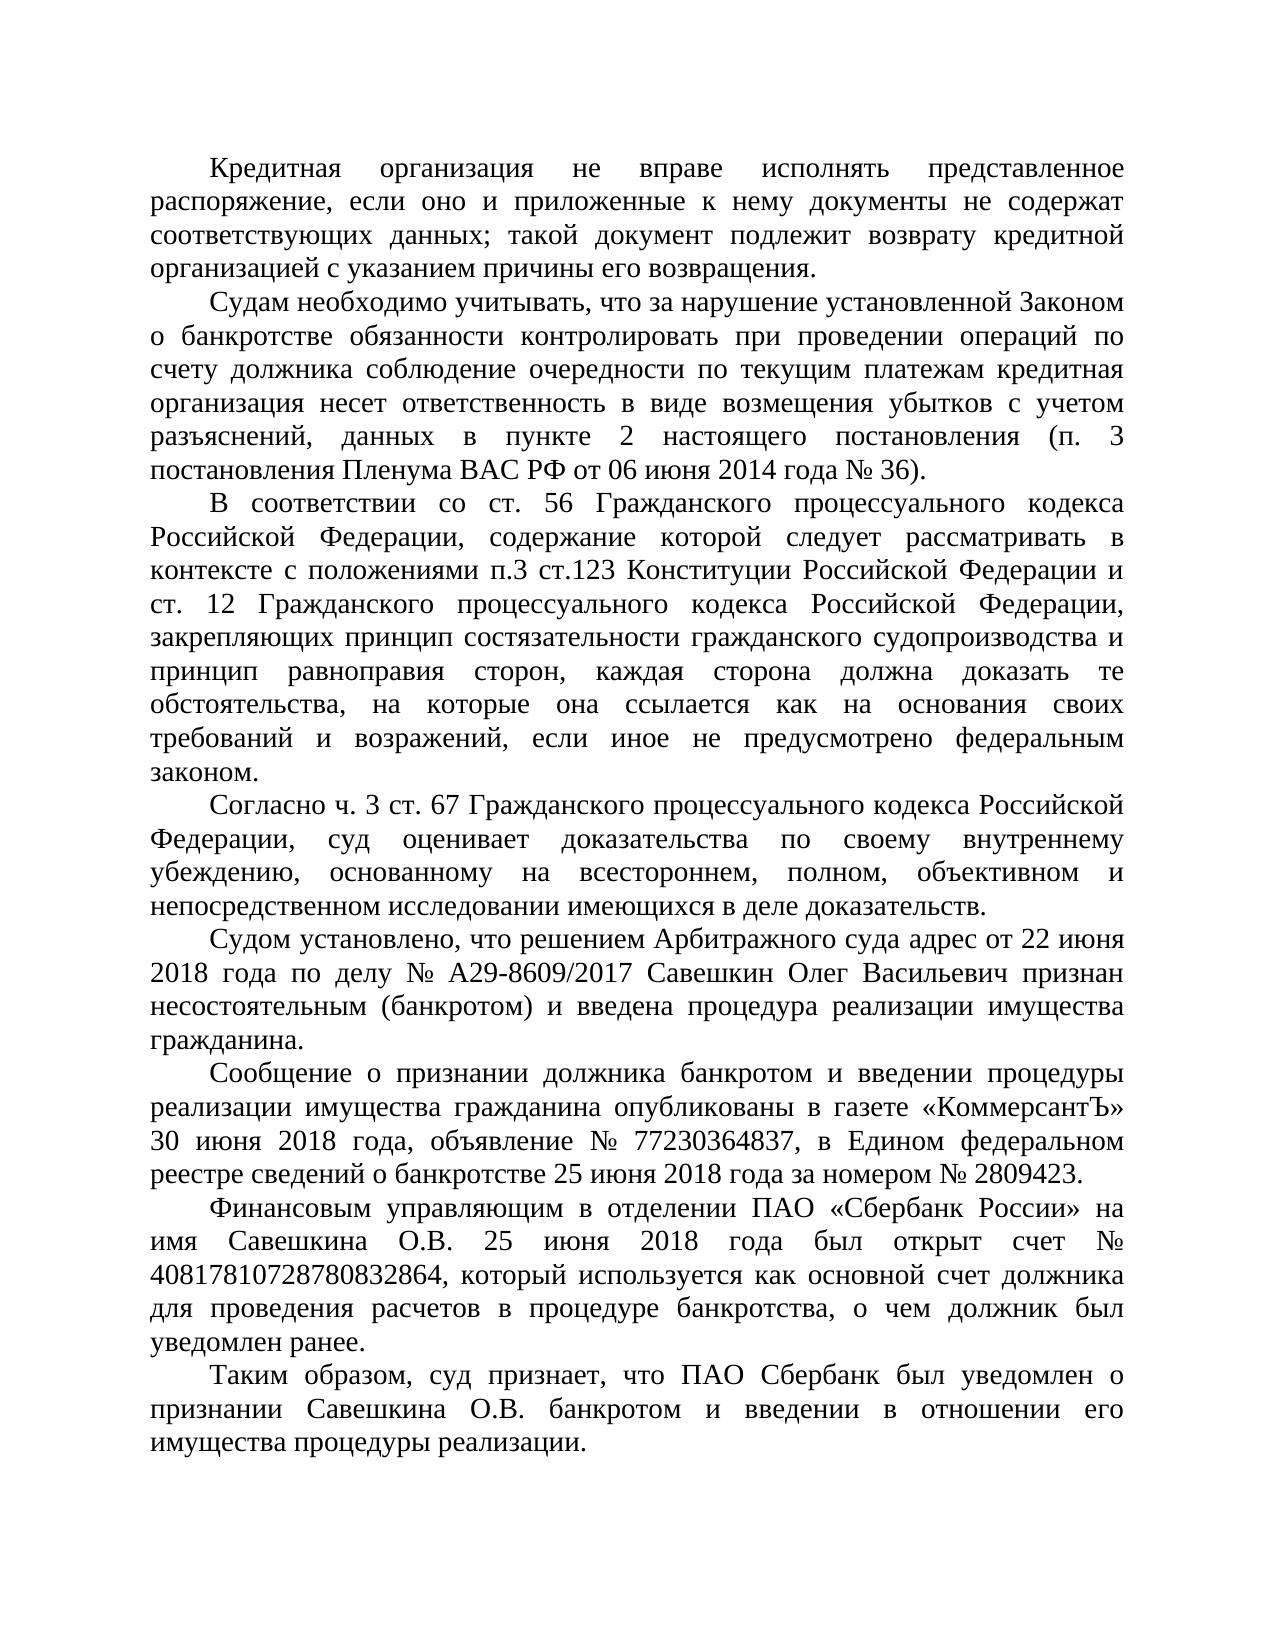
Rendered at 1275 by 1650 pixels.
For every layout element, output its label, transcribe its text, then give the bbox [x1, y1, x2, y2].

text Кредитная организация не вправе исполнять представленное распоряжение, если оно и приложенные к нему документы не содержат соответствующих данных; такой документ подлежит возврату кредитной организацией с указанием причины его возвращения. [150, 150, 1125, 284]
text Финансовым управляющим в отделении ПАО «Сбербанк России» на имя Савешкина О.В. 25 июня 2018 года был открыт счет № 40817810728780832864, который используется как основной счет должника для проведения расчетов в процедуре банкротства, о чем должник был уведомлен ранее. [150, 1190, 1125, 1357]
text Судам необходимо учитывать, что за нарушение установленной Законом о банкротстве обязанности контролировать при проведении операций по счету должника соблюдение очередности по текущим платежам кредитная организация несет ответственность в виде возмещения убытков с учетом разъяснений, данных в пункте 2 настоящего постановления (п. 3 постановления Пленума ВАС РФ от 06 июня 2014 года № 36). [150, 284, 1125, 485]
text В соответствии со ст. 56 Гражданского процессуального кодекса Российской Федерации, содержание которой следует рассматривать в контексте с положениями п.3 ст.123 Конституции Российской Федерации и ст. 12 Гражданского процессуального кодекса Российской Федерации, закрепляющих принцип состязательности гражданского судопроизводства и принцип равноправия сторон, каждая сторона должна доказать те обстоятельства, на которые она ссылается как на основания своих требований и возражений, если иное не предусмотрено федеральным законом. [150, 485, 1125, 787]
text Сообщение о признании должника банкротом и введении процедуры реализации имущества гражданина опубликованы в газете «КоммерсантЪ» 30 июня 2018 года, объявление № 77230364837, в Едином федеральном реестре сведений о банкротстве 25 июня 2018 года за номером № 2809423. [150, 1056, 1125, 1190]
text Судом установлено, что решением Арбитражного суда адрес от 22 июня 2018 года по делу № А29-8609/2017 Савешкин Олег Васильевич признан несостоятельным (банкротом) и введена процедура реализации имущества гражданина. [150, 921, 1125, 1056]
text Согласно ч. 3 ст. 67 Гражданского процессуального кодекса Российской Федерации, суд оценивает доказательства по своему внутреннему убеждению, основанному на всестороннем, полном, объективном и непосредственном исследовании имеющихся в деле доказательств. [150, 787, 1125, 921]
text Таким образом, суд признает, что ПАО Сбербанк был уведомлен о признании Савешкина О.В. банкротом и введении в отношении его имущества процедуры реализации. [150, 1357, 1125, 1458]
